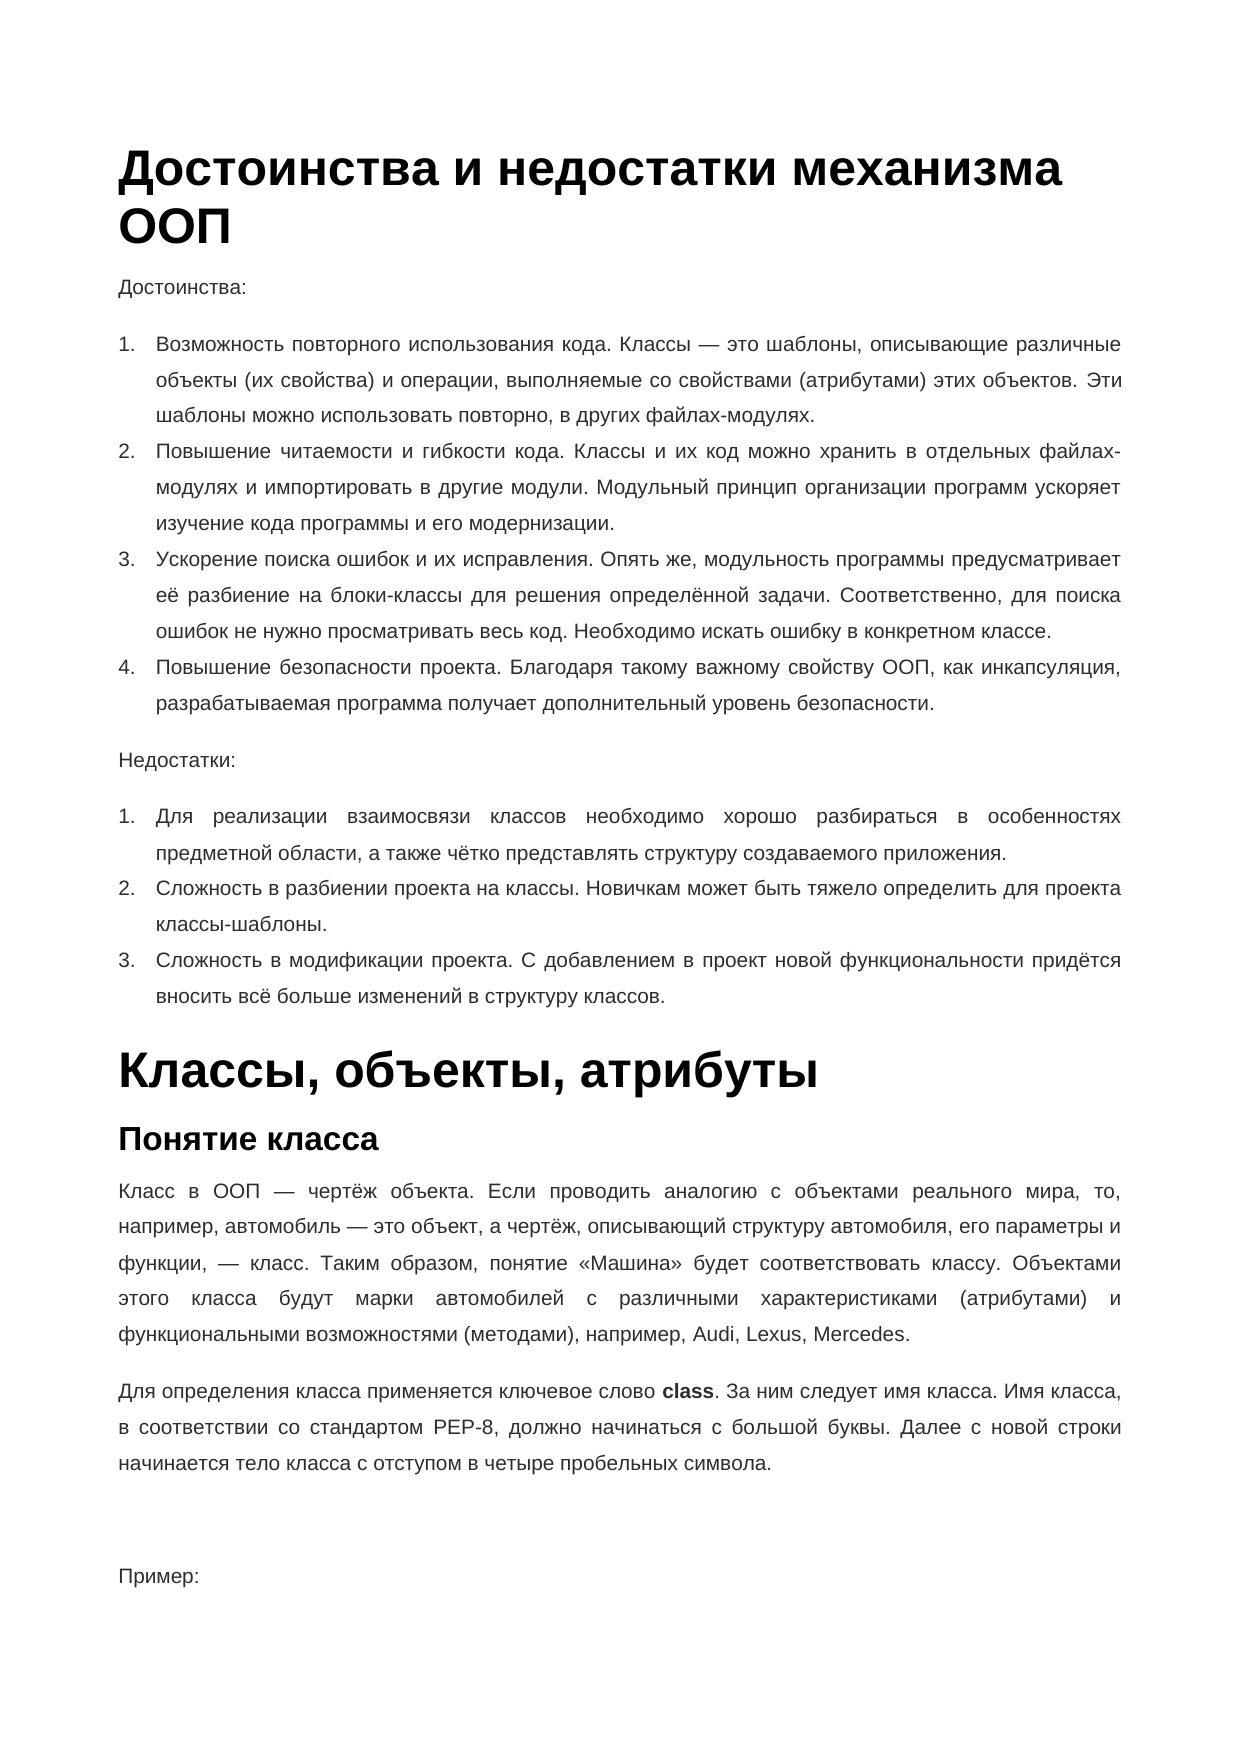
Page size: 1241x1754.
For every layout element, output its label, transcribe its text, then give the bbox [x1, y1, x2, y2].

text Класс в ООП — чертёж объекта. Если проводить аналогию с объектами реального мира, то, например, автомобиль — это объект, а чертёж, описывающий структуру автомобиля, его параметры и функции, — класс. Таким образом, понятие «Машина» будет соответствовать классу. Объектами этого класса будут марки автомобилей с различными характеристиками (атрибутами) и функциональными возможностями (методами), например, Audi, Lexus, Mercedes. [118, 1178, 1122, 1346]
list Для реализации взаимосвязи классов необходимо хорошо разбираться в особенностях предметной области, а также чётко представлять структуру создаваемого приложения. [118, 804, 1122, 864]
text Достоинства: [118, 275, 1122, 299]
list Ускорение поиска ошибок и их исправления. Опять же, модульность программы предусматривает её разбиение на блоки-классы для решения определённой задачи. Соответственно, для поиска ошибок не нужно просматривать весь код. Необходимо искать ошибку в конкретном классе. [118, 547, 1122, 643]
list Повышение безопасности проекта. Благодаря такому важному свойству ООП, как инкапсуляция, разрабатываемая программа получает дополнительный уровень безопасности. [118, 655, 1122, 715]
subtitle Классы, объекты, атрибуты [118, 1041, 1122, 1098]
text Пример: [118, 1564, 1122, 1588]
list Сложность в модификации проекта. С добавлением в проект новой функциональности придётся вносить всё больше изменений в структуру классов. [118, 948, 1122, 1008]
list Повышение читаемости и гибкости кода. Классы и их код можно хранить в отдельных файлах-модулях и импортировать в другие модули. Модульный принцип организации программ ускоряет изучение кода программы и его модернизации. [118, 439, 1122, 535]
list Возможность повторного использования кода. Классы — это шаблоны, описывающие различные объекты (их свойства) и операции, выполняемые со свойствами (атрибутами) этих объектов. Эти шаблоны можно использовать повторно, в других файлах-модулях. [118, 331, 1122, 427]
text Недостатки: [118, 748, 1122, 772]
text Для определения класса применяется ключевое слово class. За ним следует имя класса. Имя класса, в соответствии со стандартом PEP-8, должно начинаться с большой буквы. Далее с новой строки начинается тело класса с отступом в четыре пробельных символа. [118, 1379, 1122, 1475]
subtitle Достоинства и недостатки механизма ООП [118, 139, 1122, 254]
subtitle Понятие класса [118, 1119, 1122, 1158]
list Сложность в разбиении проекта на классы. Новичкам может быть тяжело определить для проекта классы-шаблоны. [118, 876, 1122, 936]
